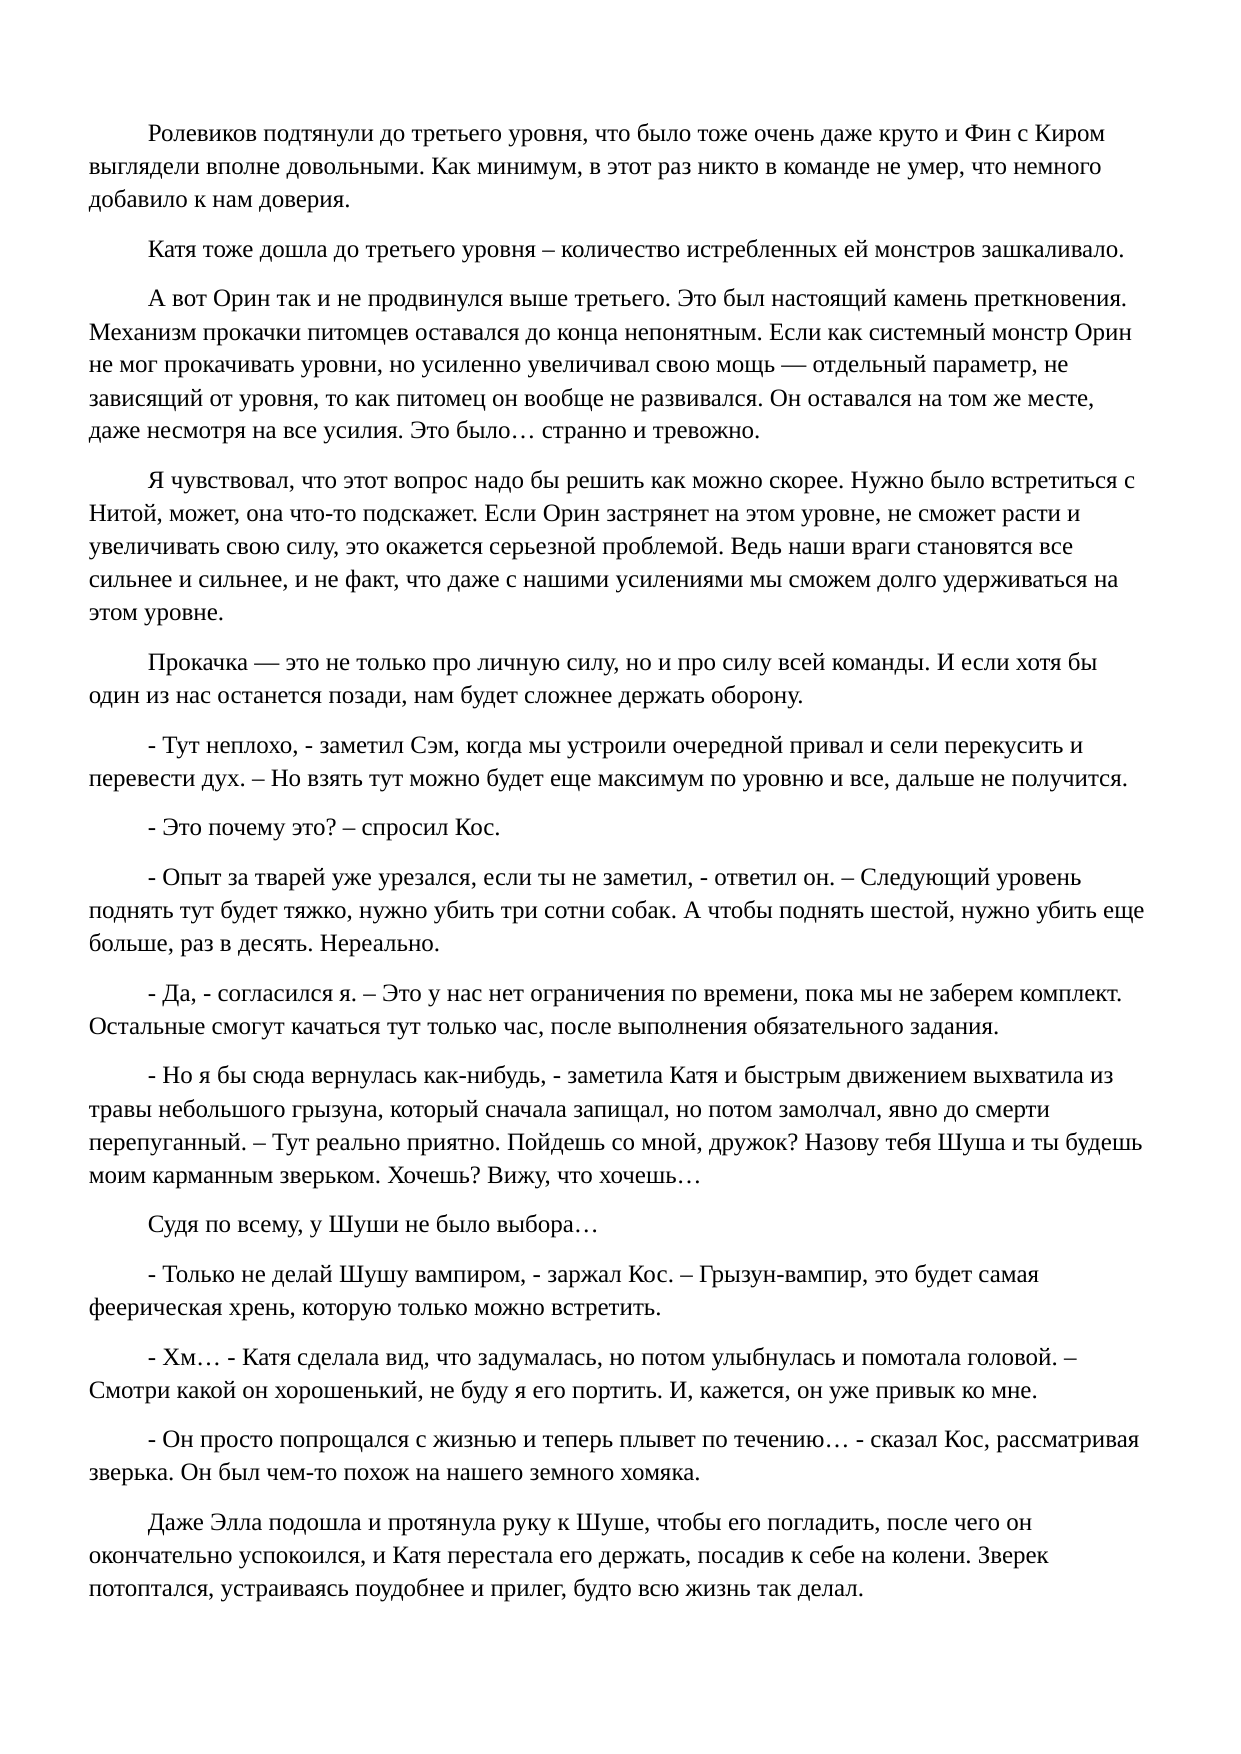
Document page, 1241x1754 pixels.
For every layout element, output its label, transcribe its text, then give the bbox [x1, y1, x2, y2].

text - Опыт за тварей уже урезался, если ты не заметил, - ответил он. – Следующий уровень поднять тут будет тяжко, нужно убить три сотни собак. А чтобы поднять шестой, нужно убить еще больше, раз в десять. Нереально. [88, 862, 1152, 957]
text - Только не делай Шушу вампиром, - заржал Кос. – Грызун-вампир, это будет самая феерическая хрень, которую только можно встретить. [88, 1259, 1152, 1321]
text Я чувствовал, что этот вопрос надо бы решить как можно скорее. Нужно было встретиться с Нитой, может, она что-то подскажет. Если Орин застрянет на этом уровне, не сможет расти и увеличивать свою силу, это окажется серьезной проблемой. Ведь наши враги становятся все сильнее и сильнее, и не факт, что даже с нашими усилениями мы сможем долго удерживаться на этом уровне. [88, 465, 1152, 626]
text - Это почему это? – спросил Кос. [88, 812, 1152, 841]
text - Да, - согласился я. – Это у нас нет ограничения по времени, пока мы не заберем комплект. Остальные смогут качаться тут только час, после выполнения обязательного задания. [88, 978, 1152, 1040]
text Катя тоже дошла до третьего уровня – количество истребленных ей монстров зашкаливало. [88, 234, 1152, 263]
text - Хм… - Катя сделала вид, что задумалась, но потом улыбнулась и помотала головой. – Смотри какой он хорошенький, не буду я его портить. И, кажется, он уже привык ко мне. [88, 1342, 1152, 1403]
text - Он просто попрощался с жизнью и теперь плывет по течению… - сказал Кос, рассматривая зверька. Он был чем-то похож на нашего земного хомяка. [88, 1424, 1152, 1486]
text - Тут неплохо, - заметил Сэм, когда мы устроили очередной привал и сели перекусить и перевести дух. – Но взять тут можно будет еще максимум по уровню и все, дальше не получится. [88, 730, 1152, 792]
text Ролевиков подтянули до третьего уровня, что было тоже очень даже круто и Фин с Киром выглядели вполне довольными. Как минимум, в этот раз никто в команде не умер, что немного добавило к нам доверия. [88, 118, 1152, 213]
text Судя по всему, у Шуши не было выбора… [88, 1209, 1152, 1238]
text Прокачка — это не только про личную силу, но и про силу всей команды. И если хотя бы один из нас останется позади, нам будет сложнее держать оборону. [88, 647, 1152, 709]
text А вот Орин так и не продвинулся выше третьего. Это был настоящий камень преткновения. Механизм прокачки питомцев оставался до конца непонятным. Если как системный монстр Орин не мог прокачивать уровни, но усиленно увеличивал свою мощь — отдельный параметр, не зависящий от уровня, то как питомец он вообще не развивался. Он оставался на том же месте, даже несмотря на все усилия. Это было… странно и тревожно. [88, 283, 1152, 444]
text - Но я бы сюда вернулась как-нибудь, - заметила Катя и быстрым движением выхватила из травы небольшого грызуна, который сначала запищал, но потом замолчал, явно до смерти перепуганный. – Тут реально приятно. Пойдешь со мной, дружок? Назову тебя Шуша и ты будешь моим карманным зверьком. Хочешь? Вижу, что хочешь… [88, 1061, 1152, 1188]
text Даже Элла подошла и протянула руку к Шуше, чтобы его погладить, после чего он окончательно успокоился, и Катя перестала его держать, посадив к себе на колени. Зверек потоптался, устраиваясь поудобнее и прилег, будто всю жизнь так делал. [88, 1507, 1152, 1602]
